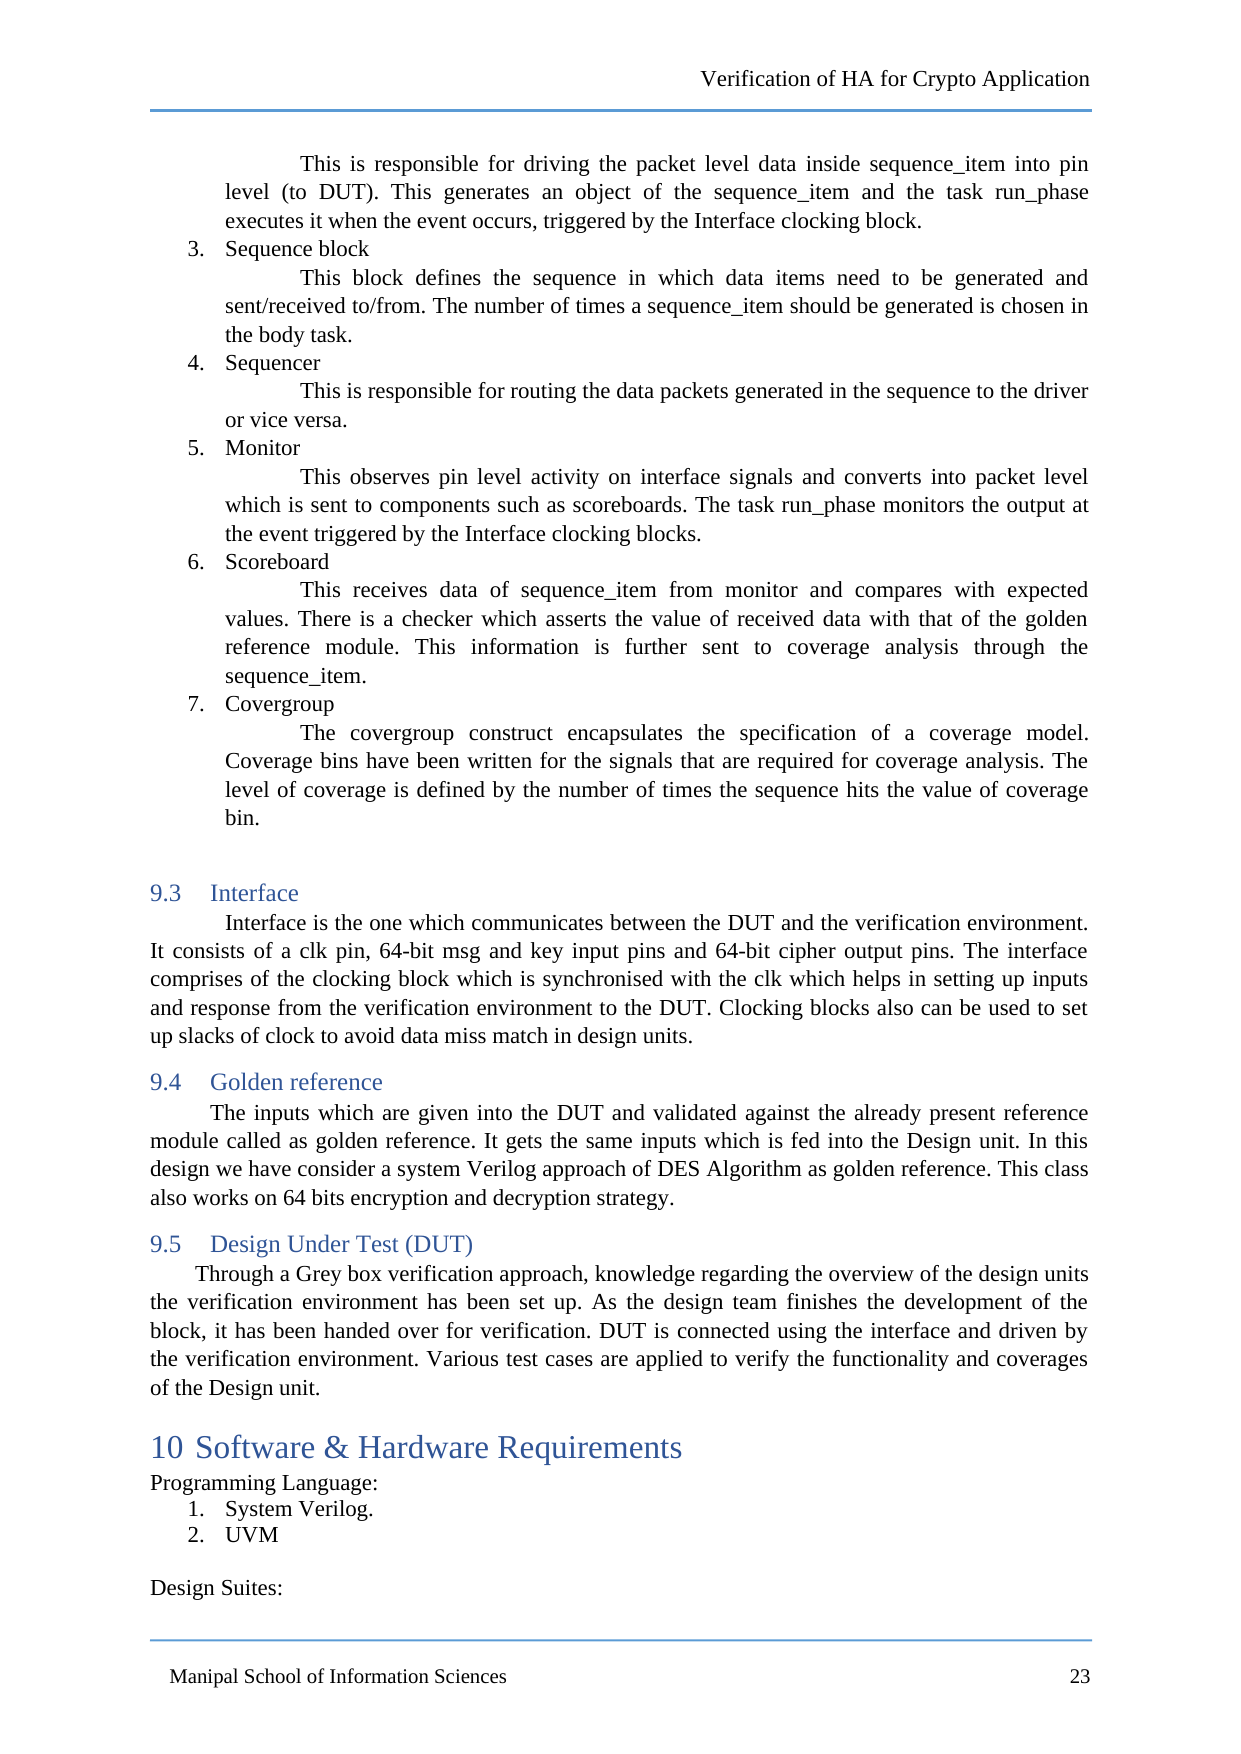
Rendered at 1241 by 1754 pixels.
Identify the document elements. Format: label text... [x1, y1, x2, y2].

list Sequencer [187, 349, 1090, 375]
subtitle Interface [150, 878, 1090, 906]
text Interface is the one which communicates between the DUT and the verification environment. It consists of a clk pin, 64-bit msg and key input pins and 64-bit cipher output pins. The interface comprises of the clocking block which is synchronised with the clk which helps in setting up inputs and response from the verification environment to the DUT. Clocking blocks also can be used to set up slacks of clock to avoid data miss match in design units. [150, 909, 1090, 1049]
subtitle Golden reference [150, 1067, 1090, 1096]
list This is responsible for routing the data packets generated in the sequence to the driver or vice versa. [225, 377, 1090, 432]
text Programming Language: [150, 1468, 1090, 1495]
list Scoreboard [187, 548, 1090, 574]
list Sequence block [187, 235, 1090, 262]
list This observes pin level activity on interface signals and converts into packet level which is sent to components such as scoreboards. The task run_phase monitors the output at the event triggered by the Interface clocking blocks. [225, 463, 1090, 546]
text The inputs which are given into the DUT and validated against the already present reference module called as golden reference. It gets the same inputs which is fed into the Design unit. In this design we have consider a system Verilog approach of DES Algorithm as golden reference. This class also works on 64 bits encryption and decryption strategy. [150, 1098, 1090, 1210]
list System Verilog. [187, 1495, 1090, 1521]
text Through a Grey box verification approach, knowledge regarding the overview of the design units the verification environment has been set up. As the design team finishes the development of the block, it has been handed over for verification. DUT is connected using the interface and driven by the verification environment. Various test cases are applied to verify the functionality and coverages of the Design unit. [150, 1260, 1090, 1400]
list This receives data of sequence_item from monitor and compares with expected values. There is a checker which asserts the value of received data with that of the golden reference module. This information is further sent to coverage analysis through the sequence_item. [225, 577, 1090, 688]
list Covergroup [187, 690, 1090, 717]
text Design Suites: [150, 1574, 1090, 1600]
list UVM [187, 1521, 1090, 1548]
subtitle Software & Hardware Requirements [150, 1427, 1090, 1466]
subtitle Design Under Test (DUT) [150, 1229, 1090, 1258]
list This block defines the sequence in which data items need to be generated and sent/received to/from. The number of times a sequence_item should be generated is chosen in the body task. [225, 264, 1090, 347]
list Monitor [187, 434, 1090, 461]
list This is responsible for driving the packet level data inside sequence_item into pin level (to DUT). This generates an object of the sequence_item and the task run_phase executes it when the event occurs, triggered by the Interface clocking block. [225, 150, 1090, 233]
list The covergroup construct encapsulates the specification of a coverage model. Coverage bins have been written for the signals that are required for coverage analysis. The level of coverage is defined by the number of times the sequence hits the value of coverage bin. [225, 719, 1090, 830]
